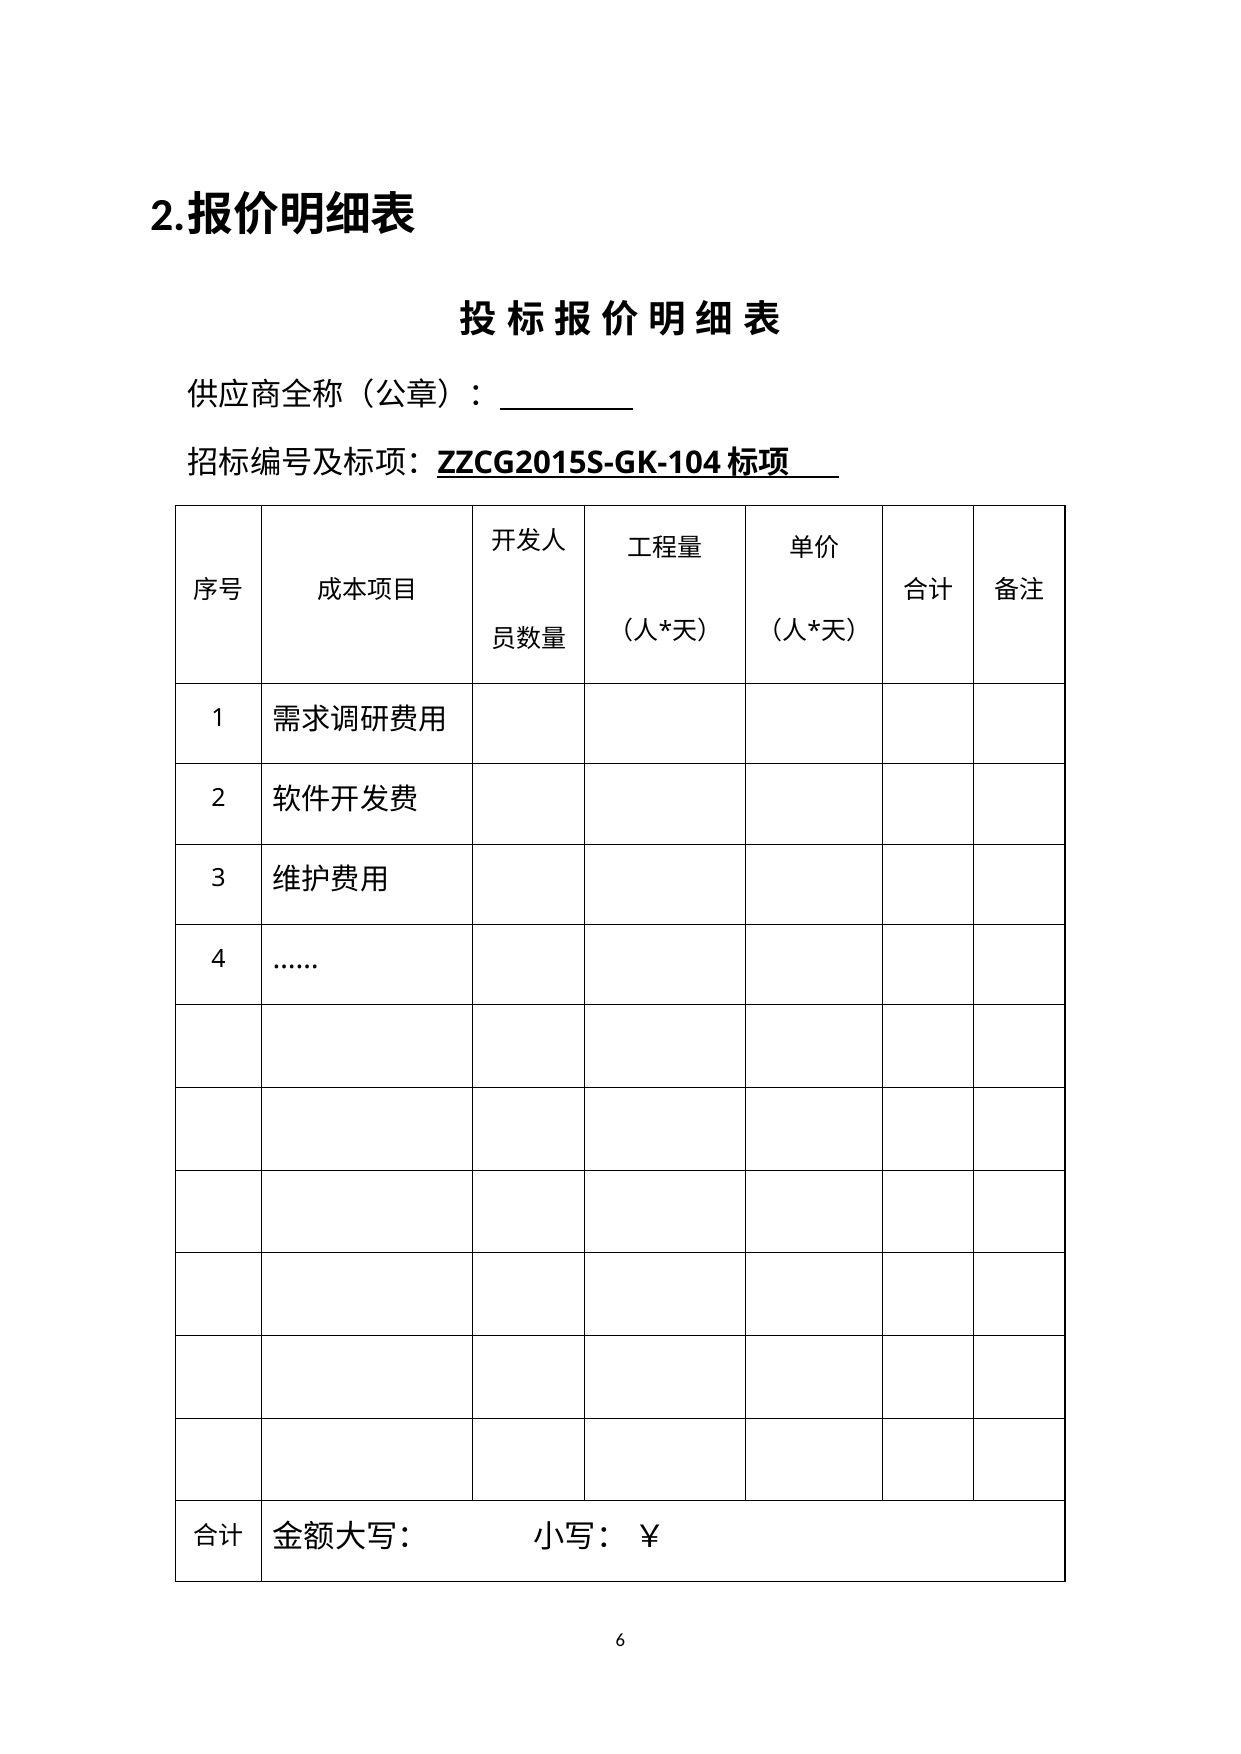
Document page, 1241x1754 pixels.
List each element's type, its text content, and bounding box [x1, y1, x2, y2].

table_cell 2 [176, 764, 261, 843]
table_cell [746, 1088, 882, 1169]
table_cell [974, 684, 1064, 763]
table_cell [746, 1253, 882, 1335]
table_cell 1 [176, 684, 261, 763]
table_cell [974, 1253, 1064, 1335]
table_cell [883, 1088, 973, 1169]
table_header 单价 （人*天） [746, 506, 882, 683]
table_cell [746, 1419, 882, 1500]
table_cell [585, 1253, 745, 1335]
table_cell [176, 1005, 261, 1087]
table_cell [883, 684, 973, 763]
table_cell [974, 1005, 1064, 1087]
table_cell 需求调研费用 [262, 684, 472, 763]
table_header 成本项目 [262, 506, 472, 683]
table_cell [473, 1336, 584, 1418]
table_cell 软件开发费 [262, 764, 472, 843]
table_cell [262, 1005, 472, 1087]
table_cell …… [262, 925, 472, 1004]
table_header 序号 [176, 506, 261, 683]
table_cell [585, 925, 745, 1004]
table_cell [883, 764, 973, 843]
table_cell [974, 1088, 1064, 1169]
table_cell [585, 1336, 745, 1418]
table_cell [585, 1005, 745, 1087]
table_cell 合计 [176, 1501, 261, 1581]
table_cell [746, 845, 882, 924]
table_cell [473, 764, 584, 843]
table_cell [176, 1088, 261, 1169]
table_cell [746, 1336, 882, 1418]
table_cell [974, 764, 1064, 843]
table_header 备注 [974, 506, 1064, 683]
table_cell [883, 1336, 973, 1418]
table_cell [974, 925, 1064, 1004]
table_cell 3 [176, 845, 261, 924]
subtitle 报价明细表 [150, 162, 1053, 259]
text 投 标 报 价 明 细 表 [187, 293, 1053, 344]
table_cell [176, 1171, 261, 1252]
table_cell [746, 684, 882, 763]
table_cell [176, 1336, 261, 1418]
table_cell [262, 1253, 472, 1335]
table_cell [883, 1005, 973, 1087]
table_cell [262, 1088, 472, 1169]
table_cell [883, 1171, 973, 1252]
table_header 开发人员数量 [473, 506, 584, 683]
table_cell [585, 1419, 745, 1500]
table_cell [746, 1171, 882, 1252]
table_cell [585, 1171, 745, 1252]
table_cell [883, 1253, 973, 1335]
table_header 工程量 （人*天） [585, 506, 745, 683]
table_cell [585, 684, 745, 763]
table_cell [746, 925, 882, 1004]
table_cell [883, 925, 973, 1004]
table_cell [746, 1005, 882, 1087]
text 供应商全称（公章）： [187, 369, 1053, 414]
table_cell [883, 1419, 973, 1500]
table_cell [746, 764, 882, 843]
table_cell 4 [176, 925, 261, 1004]
table_cell [883, 845, 973, 924]
table_header 合计 [883, 506, 973, 683]
table_cell [974, 1171, 1064, 1252]
table_cell 金额大写： 小写： ￥ [262, 1501, 1064, 1581]
table_cell 维护费用 [262, 845, 472, 924]
table_cell [974, 845, 1064, 924]
table_cell [473, 1005, 584, 1087]
table_cell [585, 845, 745, 924]
table_cell [473, 845, 584, 924]
table_cell [585, 1088, 745, 1169]
table_cell [585, 764, 745, 843]
table_cell [473, 1419, 584, 1500]
table_cell [176, 1253, 261, 1335]
table_cell [262, 1171, 472, 1252]
table_cell [974, 1336, 1064, 1418]
table_cell [974, 1419, 1064, 1500]
table_cell [176, 1419, 261, 1500]
table_cell [473, 1088, 584, 1169]
table_cell [473, 1171, 584, 1252]
text 招标编号及标项：ZZCG2015S-GK-104标项 [187, 437, 1053, 482]
table_cell [473, 1253, 584, 1335]
table_cell [262, 1336, 472, 1418]
table_cell [473, 684, 584, 763]
table_cell [473, 925, 584, 1004]
table_cell [262, 1419, 472, 1500]
